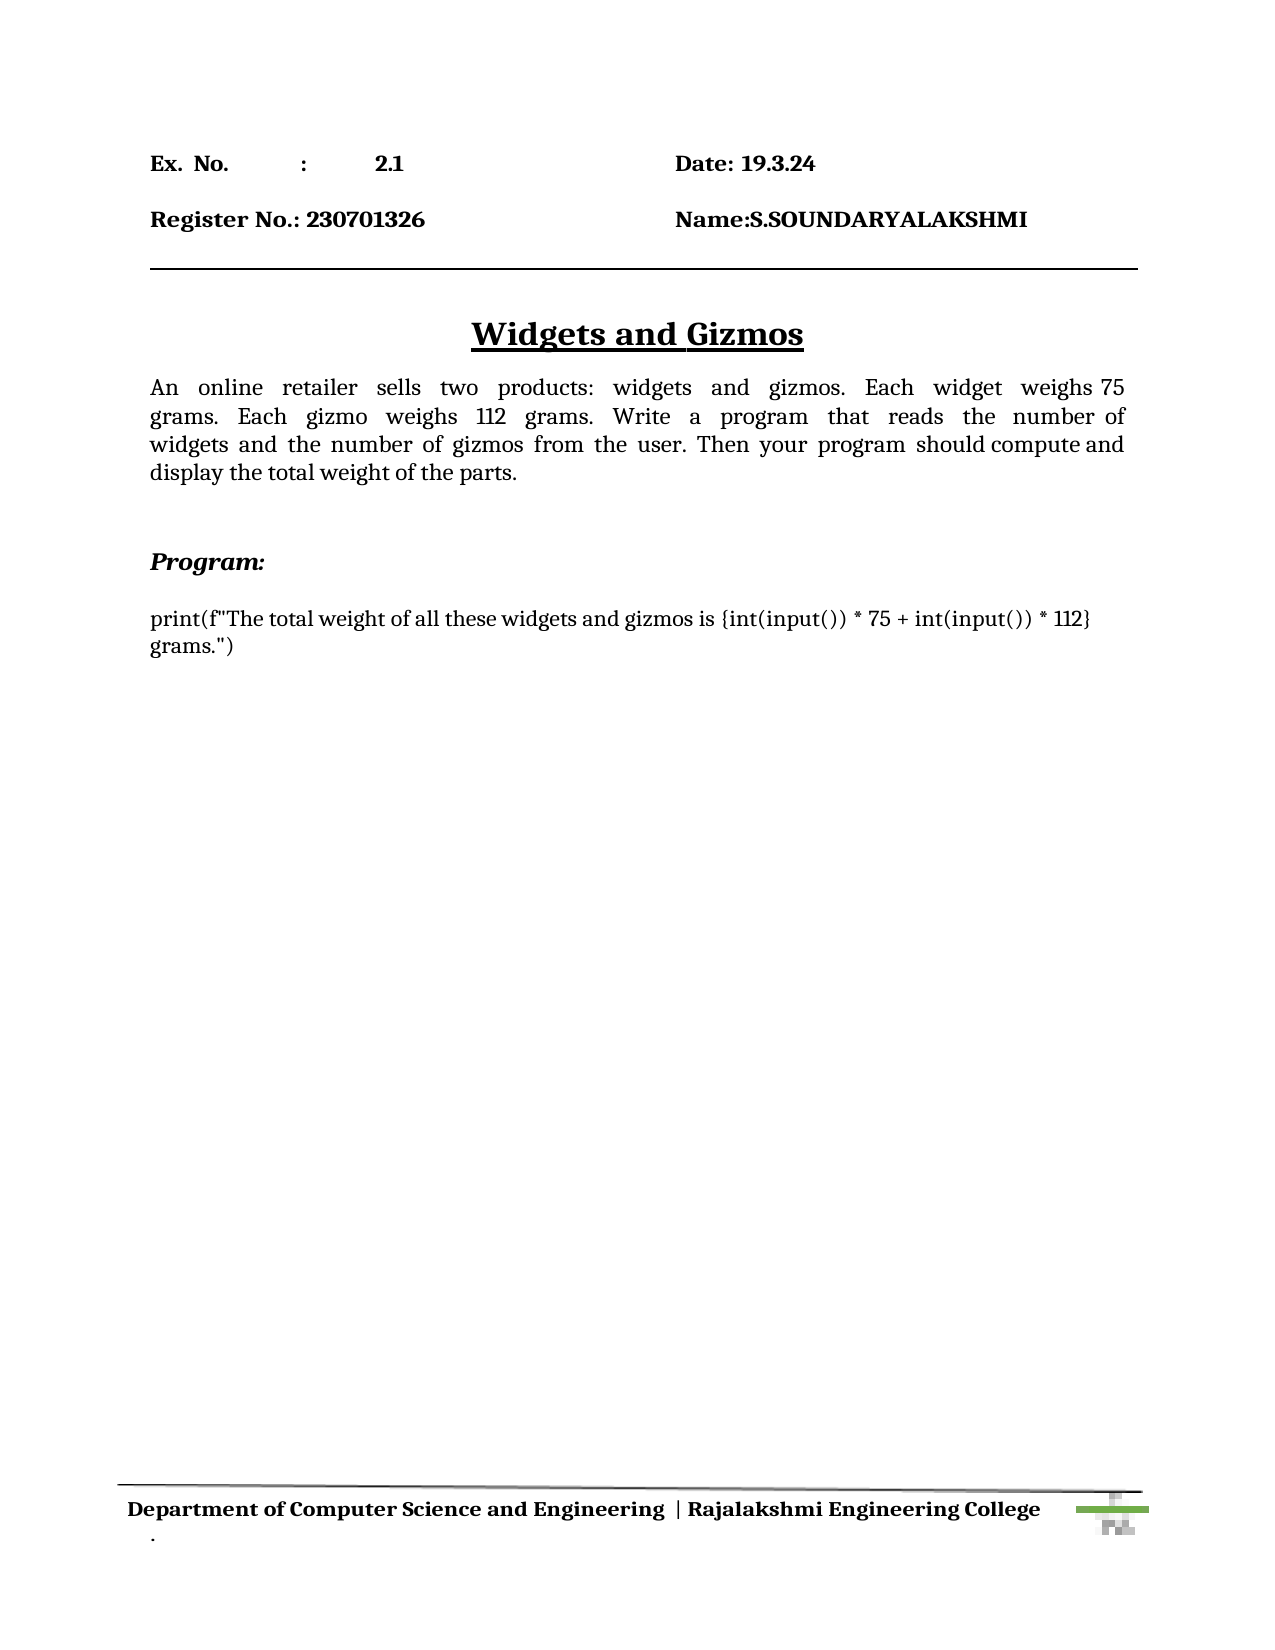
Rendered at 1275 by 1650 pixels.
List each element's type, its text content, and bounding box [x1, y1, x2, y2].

text An online retailer sells two products: widgets and gizmos. Each widget weighs 75 grams. Each gizmo weighs 112 grams. Write a program that reads the number of widgets and the number of gizmos from the user. Then your program should compute and display the total weight of the parts. [150, 374, 1125, 487]
text Ex. No. : 2.1 Date: 19.3.24 [150, 151, 1152, 177]
subtitle Program: [150, 548, 1152, 577]
text Register No.: 230701326 Name:S.SOUNDARYALAKSHMI [150, 206, 1152, 233]
picture [117, 1484, 1149, 1535]
text print(f"The total weight of all these widgets and gizmos is {int(input()) * 75 + int(input()) * 112} grams.") [150, 606, 1105, 659]
subtitle Widgets and Gizmos [160, 316, 1115, 354]
